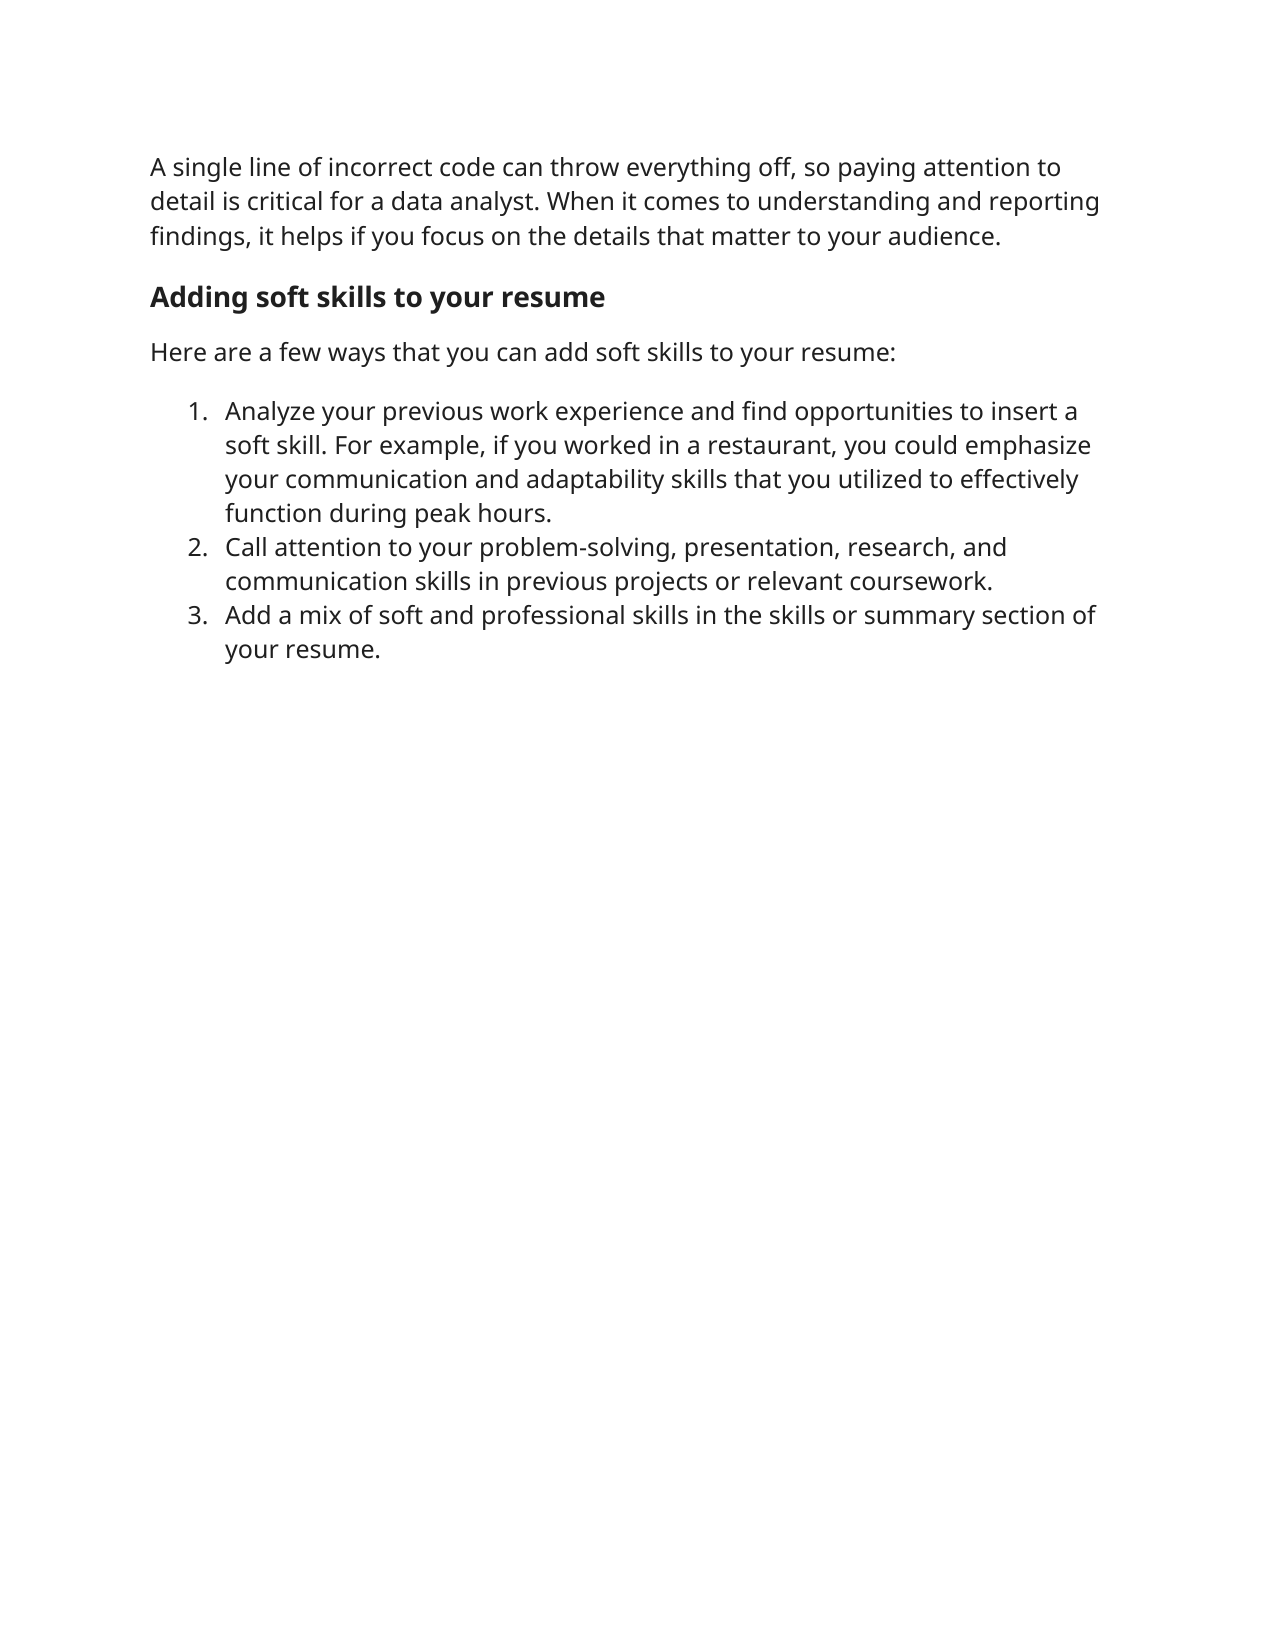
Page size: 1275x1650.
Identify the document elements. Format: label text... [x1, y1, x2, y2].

text Adding soft skills to your resume [150, 277, 1125, 316]
list Add a mix of soft and professional skills in the skills or summary section of your resume. [187, 598, 1125, 666]
text A single line of incorrect code can throw everything off, so paying attention to detail is critical for a data analyst. When it comes to understanding and reporting findings, it helps if you focus on the details that matter to your audience. [150, 150, 1125, 252]
list Call attention to your problem-solving, presentation, research, and communication skills in previous projects or relevant coursework. [187, 529, 1125, 598]
text Here are a few ways that you can add soft skills to your resume: [150, 334, 1125, 368]
list Analyze your previous work experience and find opportunities to insert a soft skill. For example, if you worked in a restaurant, you could emphasize your communication and adaptability skills that you utilized to effectively function during peak hours. [187, 393, 1125, 529]
